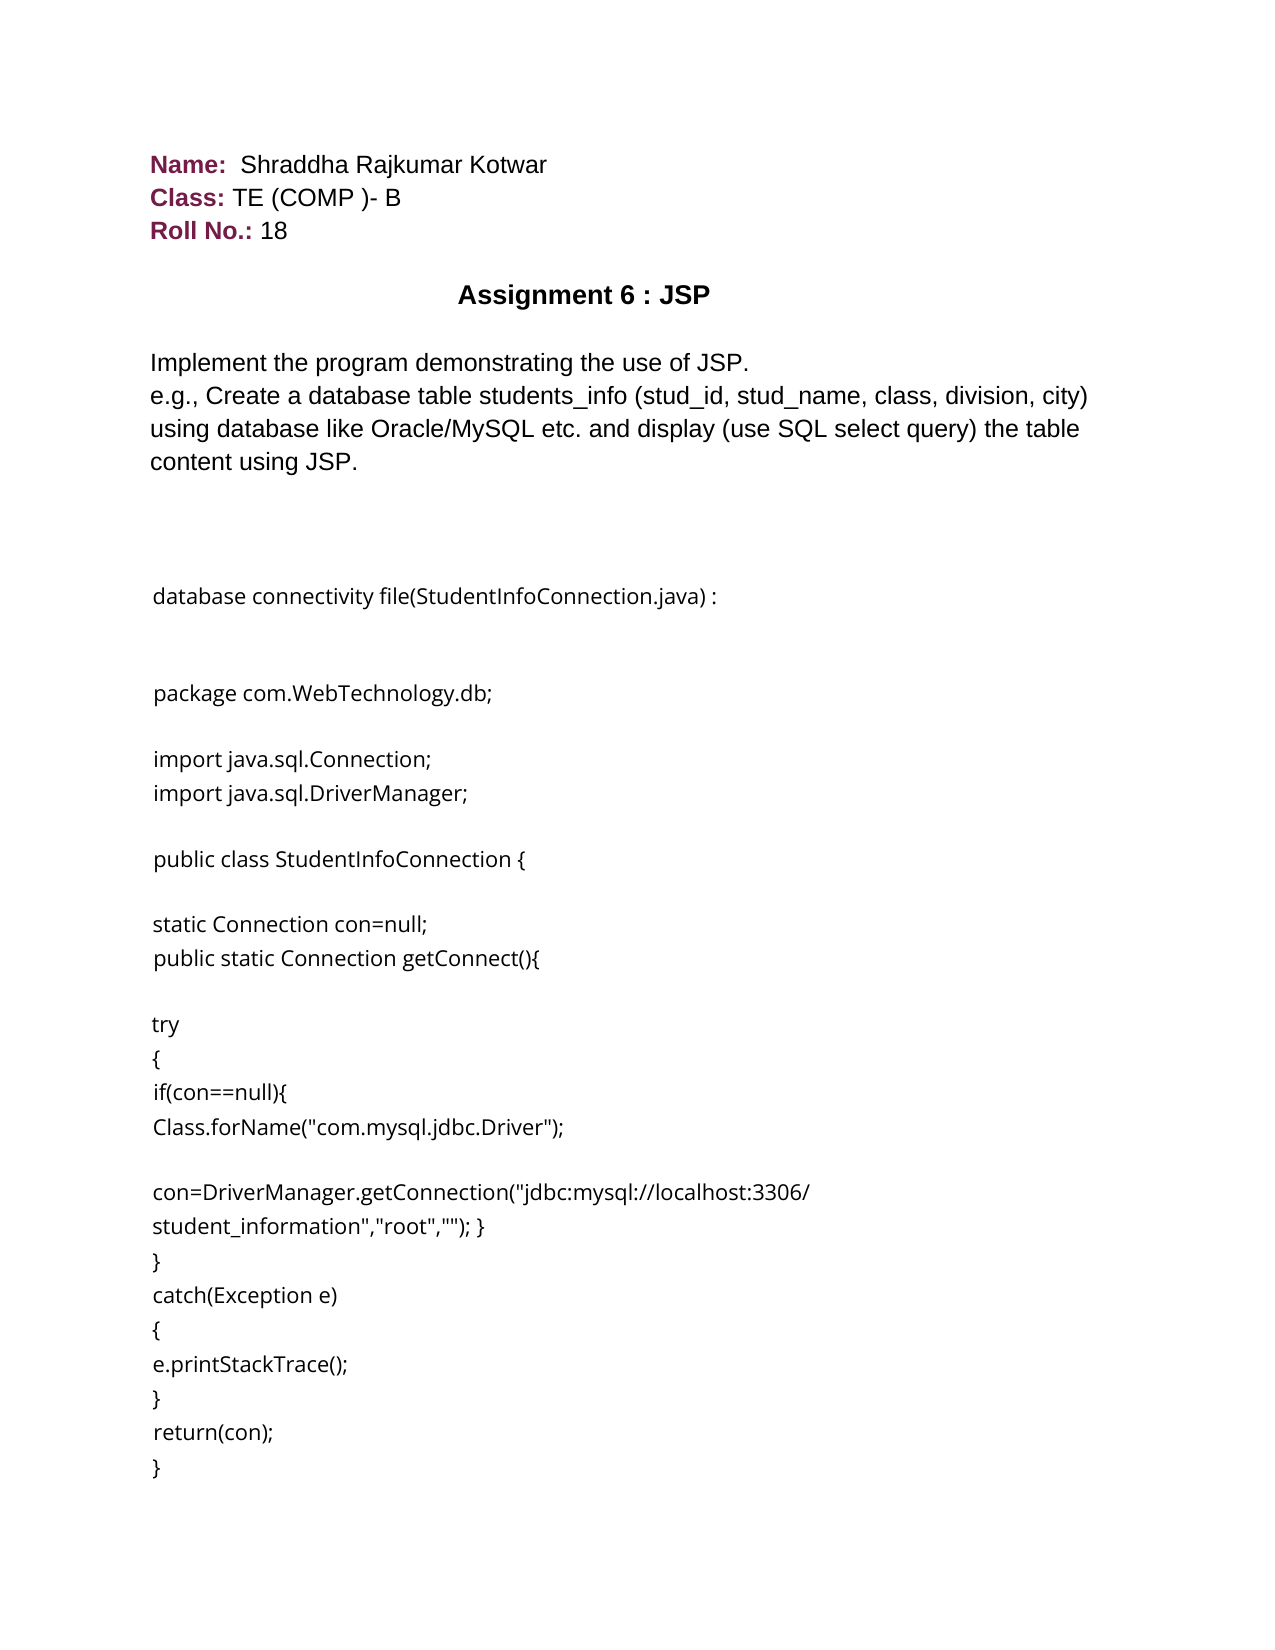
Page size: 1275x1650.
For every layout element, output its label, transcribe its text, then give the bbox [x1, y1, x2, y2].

text import java.sql.Connection; [153, 744, 1125, 773]
text Class: TE (COMP )- B [150, 183, 1125, 212]
text if(con==null){ [153, 1077, 1125, 1107]
text } [152, 1451, 1125, 1481]
text try [151, 1009, 1125, 1039]
text public static Connection getConnect(){ [153, 943, 1125, 973]
text } [152, 1246, 1125, 1276]
text e.g., Create a database table students_info (stud_id, stud_name, class, division, city) using database like Oracle/MySQL etc. and display (use SQL select query) the table content using JSP. [150, 381, 1125, 476]
text import java.sql.DriverManager; [153, 778, 1125, 808]
text return(con); [153, 1417, 1125, 1447]
text } [152, 1383, 1125, 1413]
text e.printStackTrace(); [152, 1349, 1125, 1378]
text Name: Shraddha Rajkumar Kotwar [150, 150, 1125, 179]
text package com.WebTechnology.db; [153, 678, 1125, 708]
text Roll No.: 18 [150, 216, 1125, 245]
text { [152, 1314, 1125, 1344]
text Class.forName("com.mysql.jdbc.Driver"); [153, 1112, 1125, 1141]
text database connectivity file(StudentInfoConnection.java) : [152, 581, 1125, 611]
text public class StudentInfoConnection { [153, 843, 1125, 873]
text catch(Exception e) [152, 1280, 1125, 1310]
text static Connection con=null; [152, 909, 1125, 939]
text Assignment 6 : JSP [150, 279, 1125, 311]
text { [152, 1043, 1125, 1073]
text Implement the program demonstrating the use of JSP. [150, 348, 1125, 377]
text con=DriverManager.getConnection("jdbc:mysql://localhost:3306/student_information","root",""); } [152, 1177, 1125, 1241]
